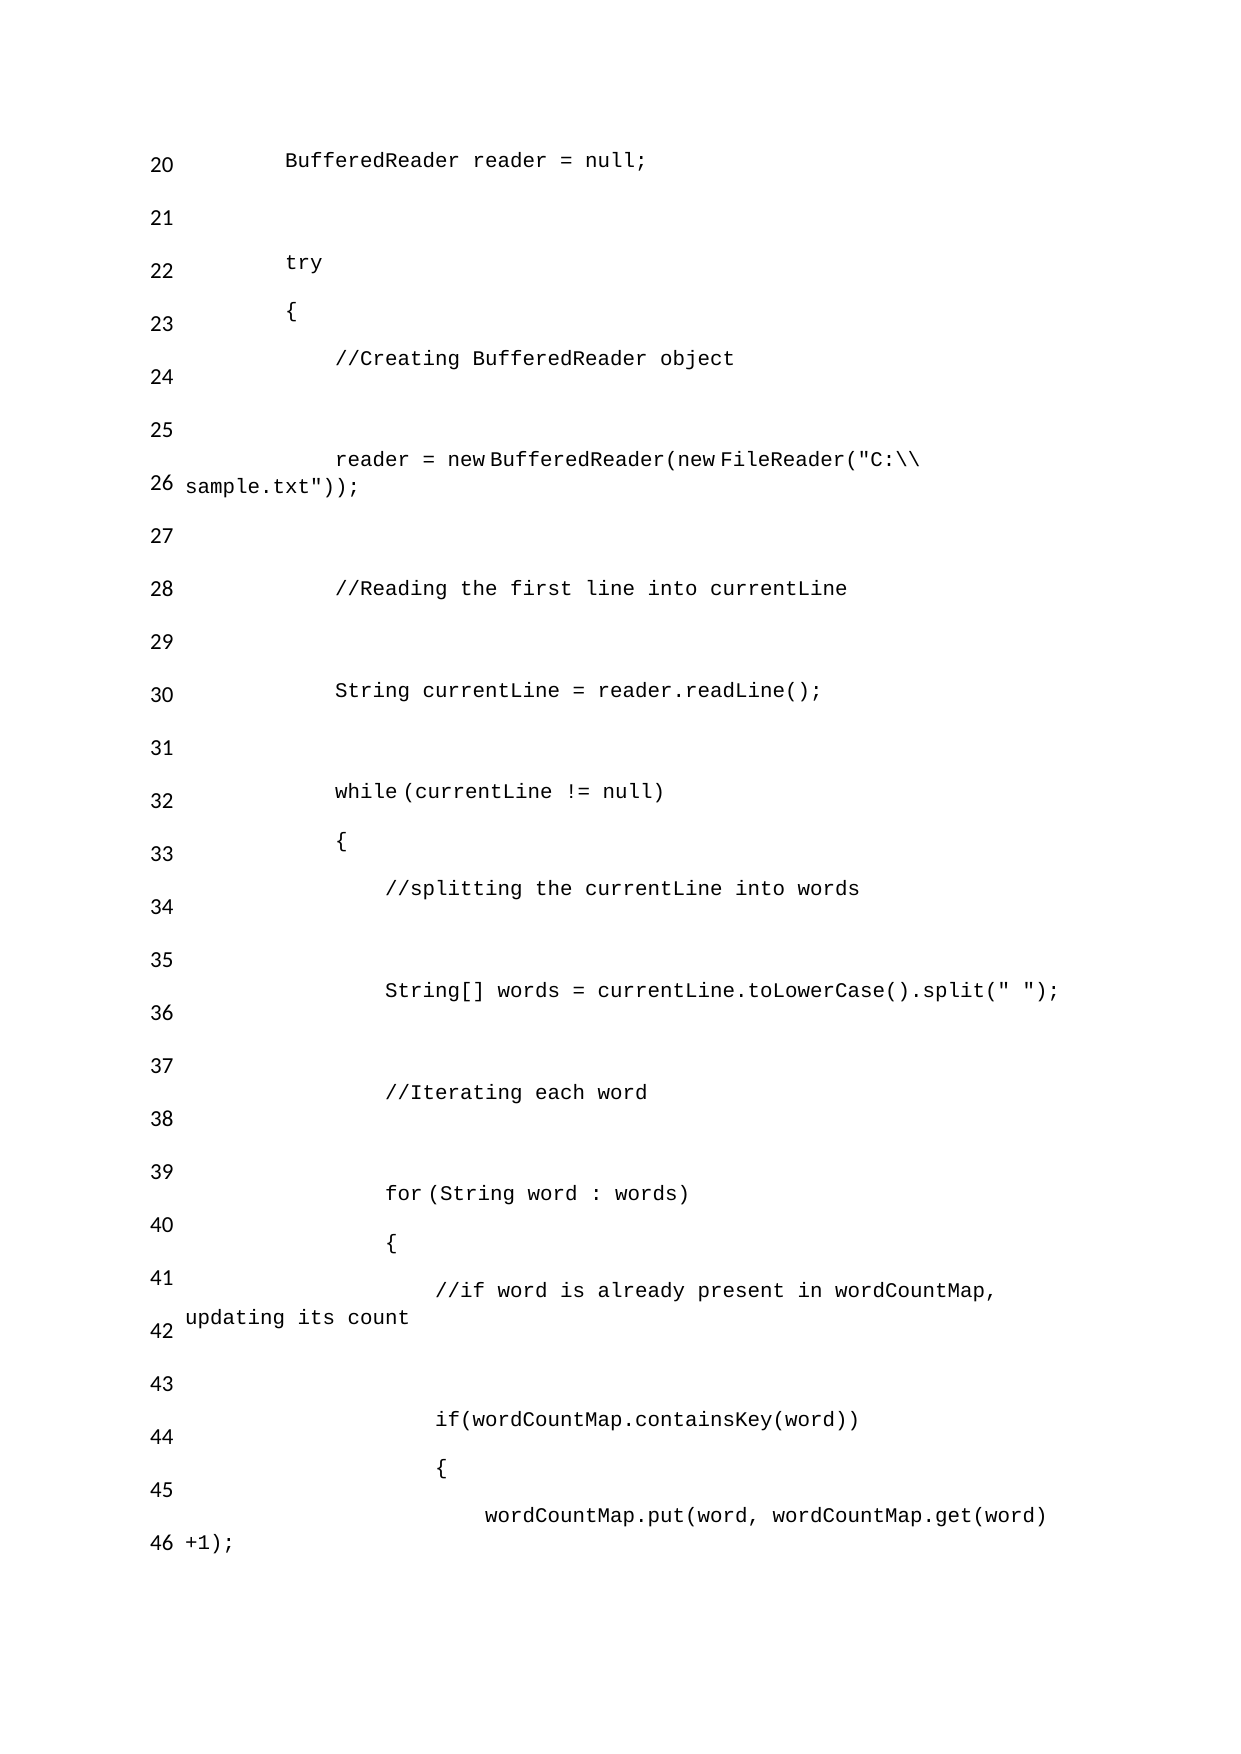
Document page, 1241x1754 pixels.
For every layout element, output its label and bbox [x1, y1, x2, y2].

table_header [185, 150, 1090, 1581]
table_header [150, 150, 185, 1581]
